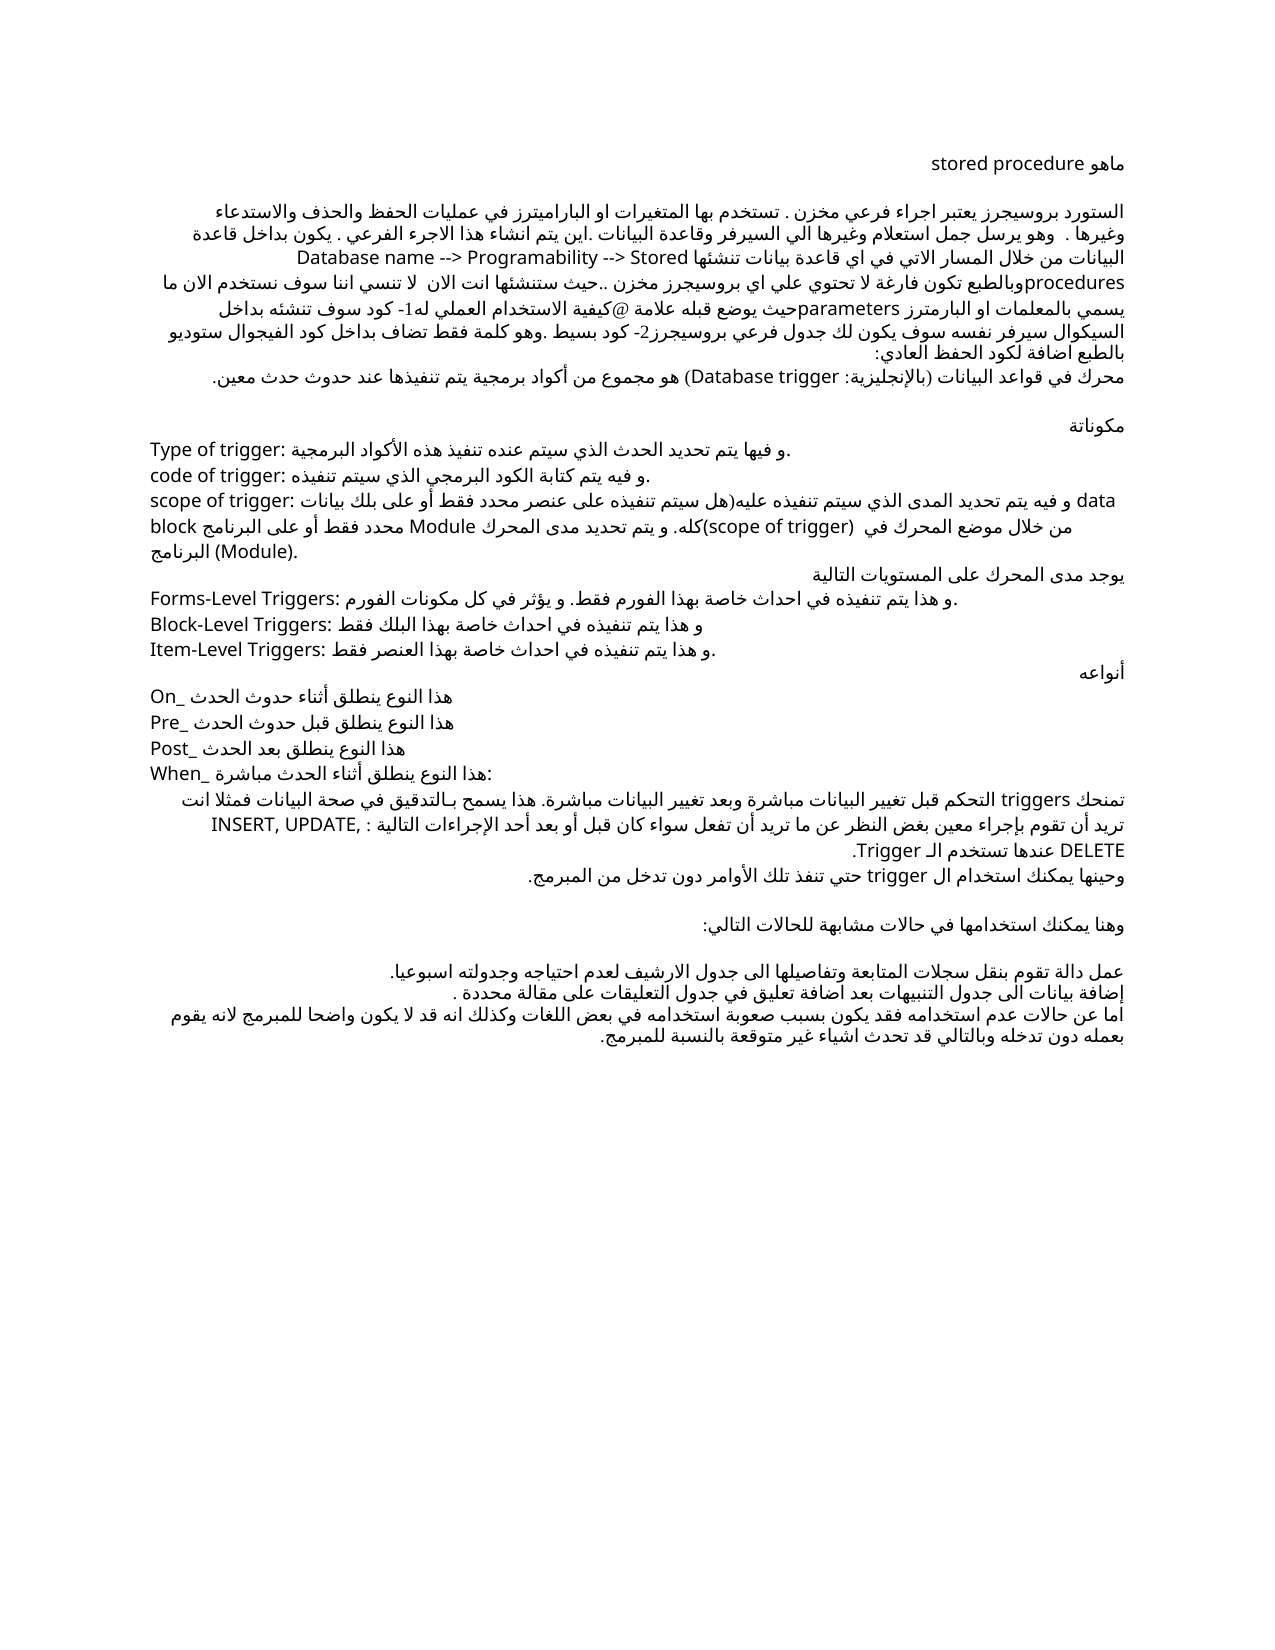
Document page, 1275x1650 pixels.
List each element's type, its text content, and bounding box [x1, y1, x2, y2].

text عمل دالة تقوم بنقل سجلات المتابعة وتفاصيلها الى جدول الارشيف لعدم احتياجه وجدولته اسبوعيا. [150, 961, 1125, 982]
text تمنحك triggers التحكم قبل تغيير البيانات مباشرة وبعد تغيير البيانات مباشرة. هذا يسمح بـالتدقيق في صحة البيانات فمثلا انت تريد أن تقوم بإجراء معين بغض النظر عن ما تريد أن تفعل سواء كان قبل أو بعد أحد الإجراءات التالية : INSERT, UPDATE, DELETE عندها تستخدم الـ Trigger. [150, 786, 1125, 862]
text On_ هذا النوع ينطلق أثناء حدوث الحدث [150, 684, 1125, 709]
text code of trigger: و فيه يتم كتابة الكود البرمجي الذي سيتم تنفيذه. [150, 462, 1125, 487]
text ماهو stored procedure [150, 150, 1125, 176]
text مكوناتة [150, 415, 1125, 436]
text Post_ هذا النوع ينطلق بعد الحدث [150, 735, 1125, 760]
text اما عن حالات عدم استخدامه فقد يكون بسبب صعوبة استخدامه في بعض اللغات وكذلك انه قد لا يكون واضحا للمبرمج لانه يقوم بعمله دون تدخله وبالتالي قد تحدث اشياء غير متوقعة بالنسبة للمبرمج. [150, 1004, 1125, 1047]
text scope of trigger: و فيه يتم تحديد المدى الذي سيتم تنفيذه عليه(هل سيتم تنفيذه على عنصر محدد فقط أو على بلك بيانات data block محدد فقط أو على البرنامج Module كله. و يتم تحديد مدى المحرك(scope of trigger) من خلال موضع المحرك في البرنامج (Module). [150, 487, 1125, 564]
text محرك في قواعد البيانات (بالإنجليزية: Database trigger)‏ هو مجموع من أكواد برمجية يتم تنفيذها عند حدوث حدث معين. [150, 364, 1125, 389]
text وهنا يمكنك استخدامها في حالات مشابهة للحالات التالي: [150, 913, 1125, 935]
text When_ هذا النوع ينطلق أثناء الحدث مباشرة: [150, 760, 1125, 786]
text Pre_ هذا النوع ينطلق قبل حدوث الحدث [150, 709, 1125, 735]
text Block-Level Triggers: و هذا يتم تنفيذه في احداث خاصة بهذا البلك فقط [150, 611, 1125, 637]
text أنواعه [150, 662, 1125, 684]
text وحينها يمكنك استخدام ال trigger حتي تنفذ تلك الأوامر دون تدخل من المبرمج. [150, 862, 1125, 888]
text Forms-Level Triggers: و هذا يتم تنفيذه في احداث خاصة بهذا الفورم فقط. و يؤثر في كل مكونات الفورم. [150, 586, 1125, 611]
text Type of trigger: و فيها يتم تحديد الحدث الذي سيتم عنده تنفيذ هذه الأكواد البرمجية. [150, 436, 1125, 462]
text الستورد بروسيجرز يعتبر اجراء فرعي مخزن . تستخدم بها المتغيرات او الباراميترز في عمليات الحفظ والحذف والاستدعاء وغيرها . وهو يرسل جمل استعلام وغيرها الي السيرفر وقاعدة البيانات .اين يتم انشاء هذا الاجرء الفرعي . يكون بداخل قاعدة البيانات من خلال المسار الاتي في اي قاعدة بيانات تنشئهاDatabase name --> Programability --> Stored proceduresوبالطبع تكون فارغة لا تحتوي علي اي بروسيجرز مخزن ..حيث ستنشئها انت الان .لا تنسي اننا سوف نستخدم الان ما يسمي بالمعلمات او البارمترز parametersحيث يوضع قبله علامة @كيفية الاستخدام العملي له1- كود سوف تنشئه بداخل السيكوال سيرفر نفسه سوف يكون لك جدول فرعي بروسيجرز2- كود بسيط .وهو كلمة فقط تضاف بداخل كود الفيجوال ستوديو بالطبع اضافة لكود الحفظ العادي: [150, 201, 1125, 364]
text يوجد مدى المحرك على المستويات التالية [150, 564, 1125, 586]
text إضافة بيانات الى جدول التنبيهات بعد اضافة تعليق في جدول التعليقات على مقالة محددة . [150, 982, 1125, 1004]
text Item-Level Triggers: و هذا يتم تنفيذه في احداث خاصة بهذا العنصر فقط. [150, 637, 1125, 662]
